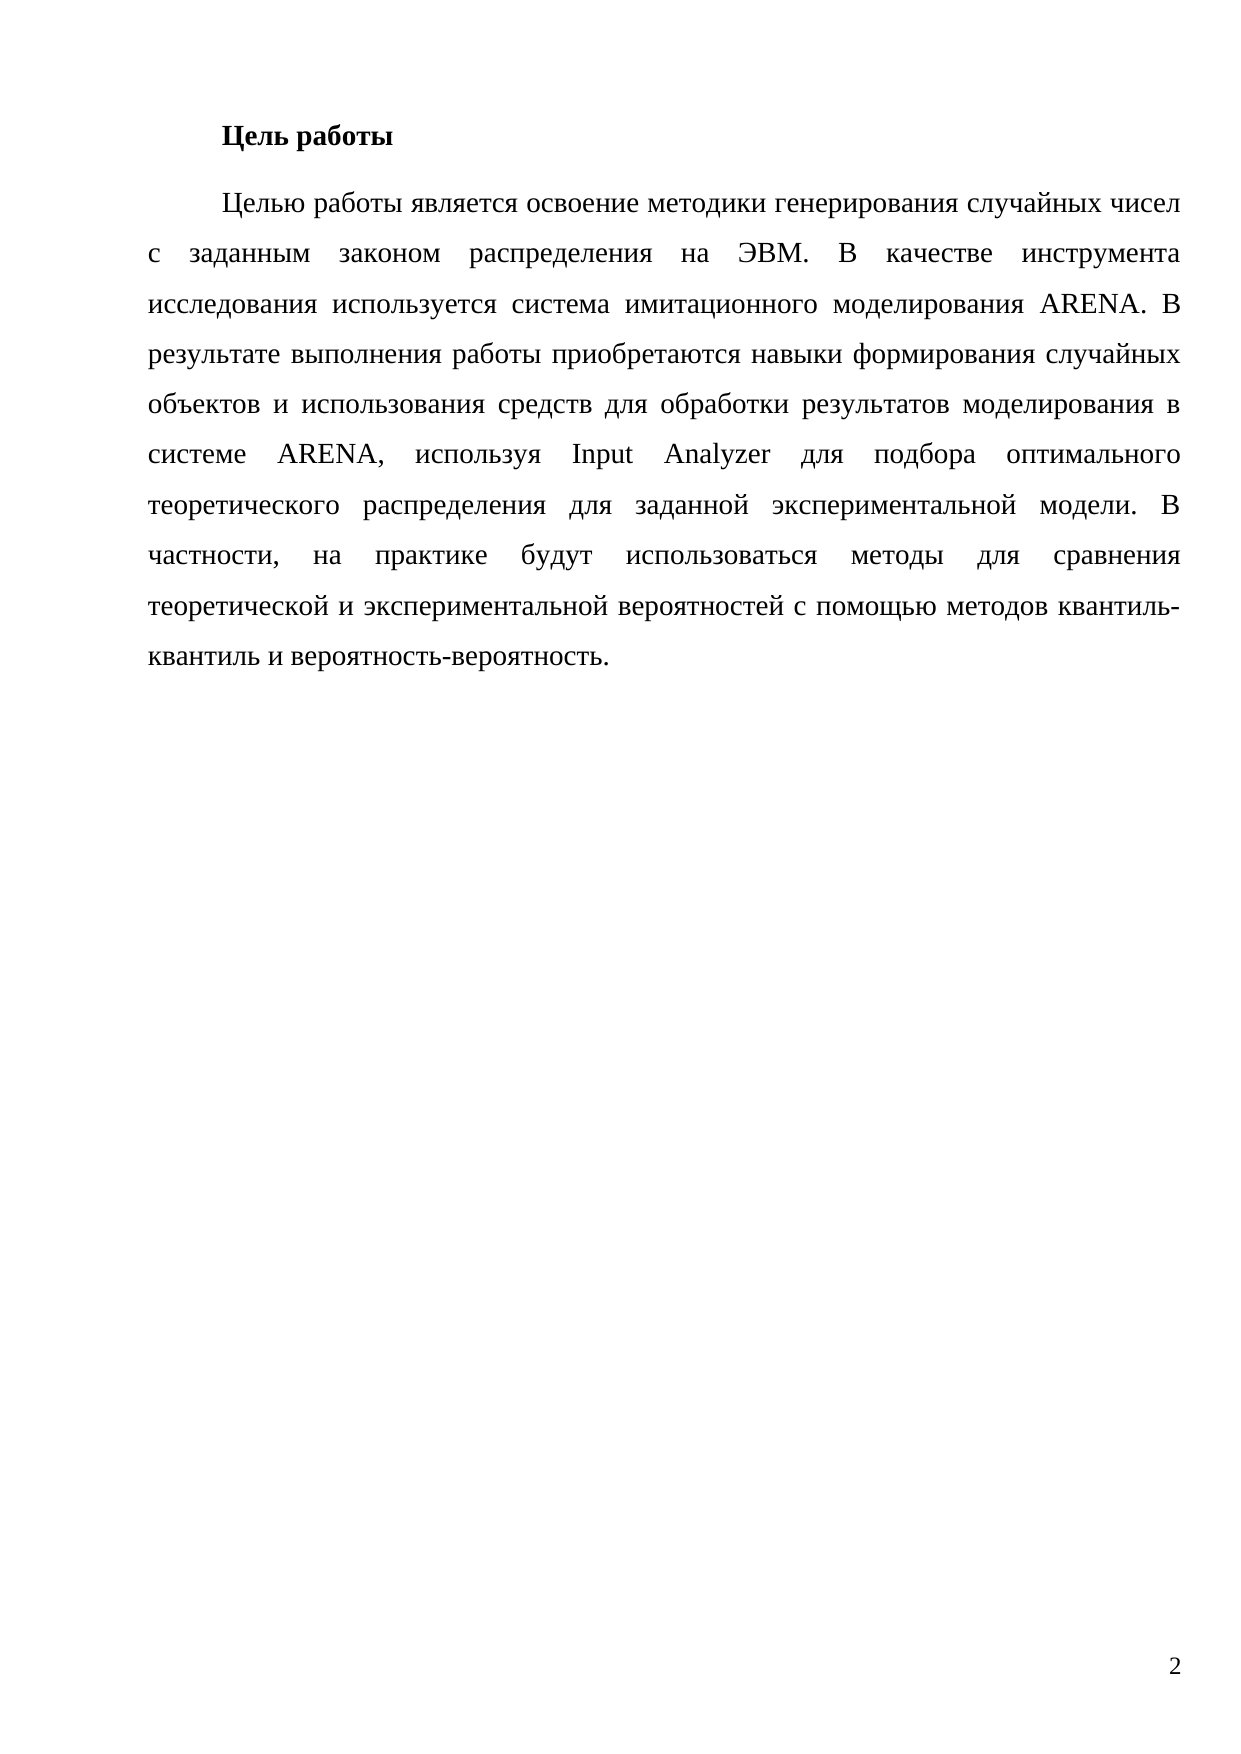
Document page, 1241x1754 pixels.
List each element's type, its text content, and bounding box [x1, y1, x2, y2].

text Цель работы [148, 118, 1181, 152]
text Целью работы является освоение методики генерирования случайных чисел с заданным законом распределения на ЭВМ. В качестве инструмента исследования используется система имитационного моделирования ARENA. В результате выполнения работы приобретаются навыки формирования случайных объектов и использования средств для обработки результатов моделирования в системе ARENA, используя Input Analyzer для подбора оптимального теоретического распределения для заданной экспериментальной модели. В частности, на практике будут использоваться методы для сравнения теоретической и экспериментальной вероятностей с помощью методов квантиль-квантиль и вероятность-вероятность. [148, 185, 1181, 671]
